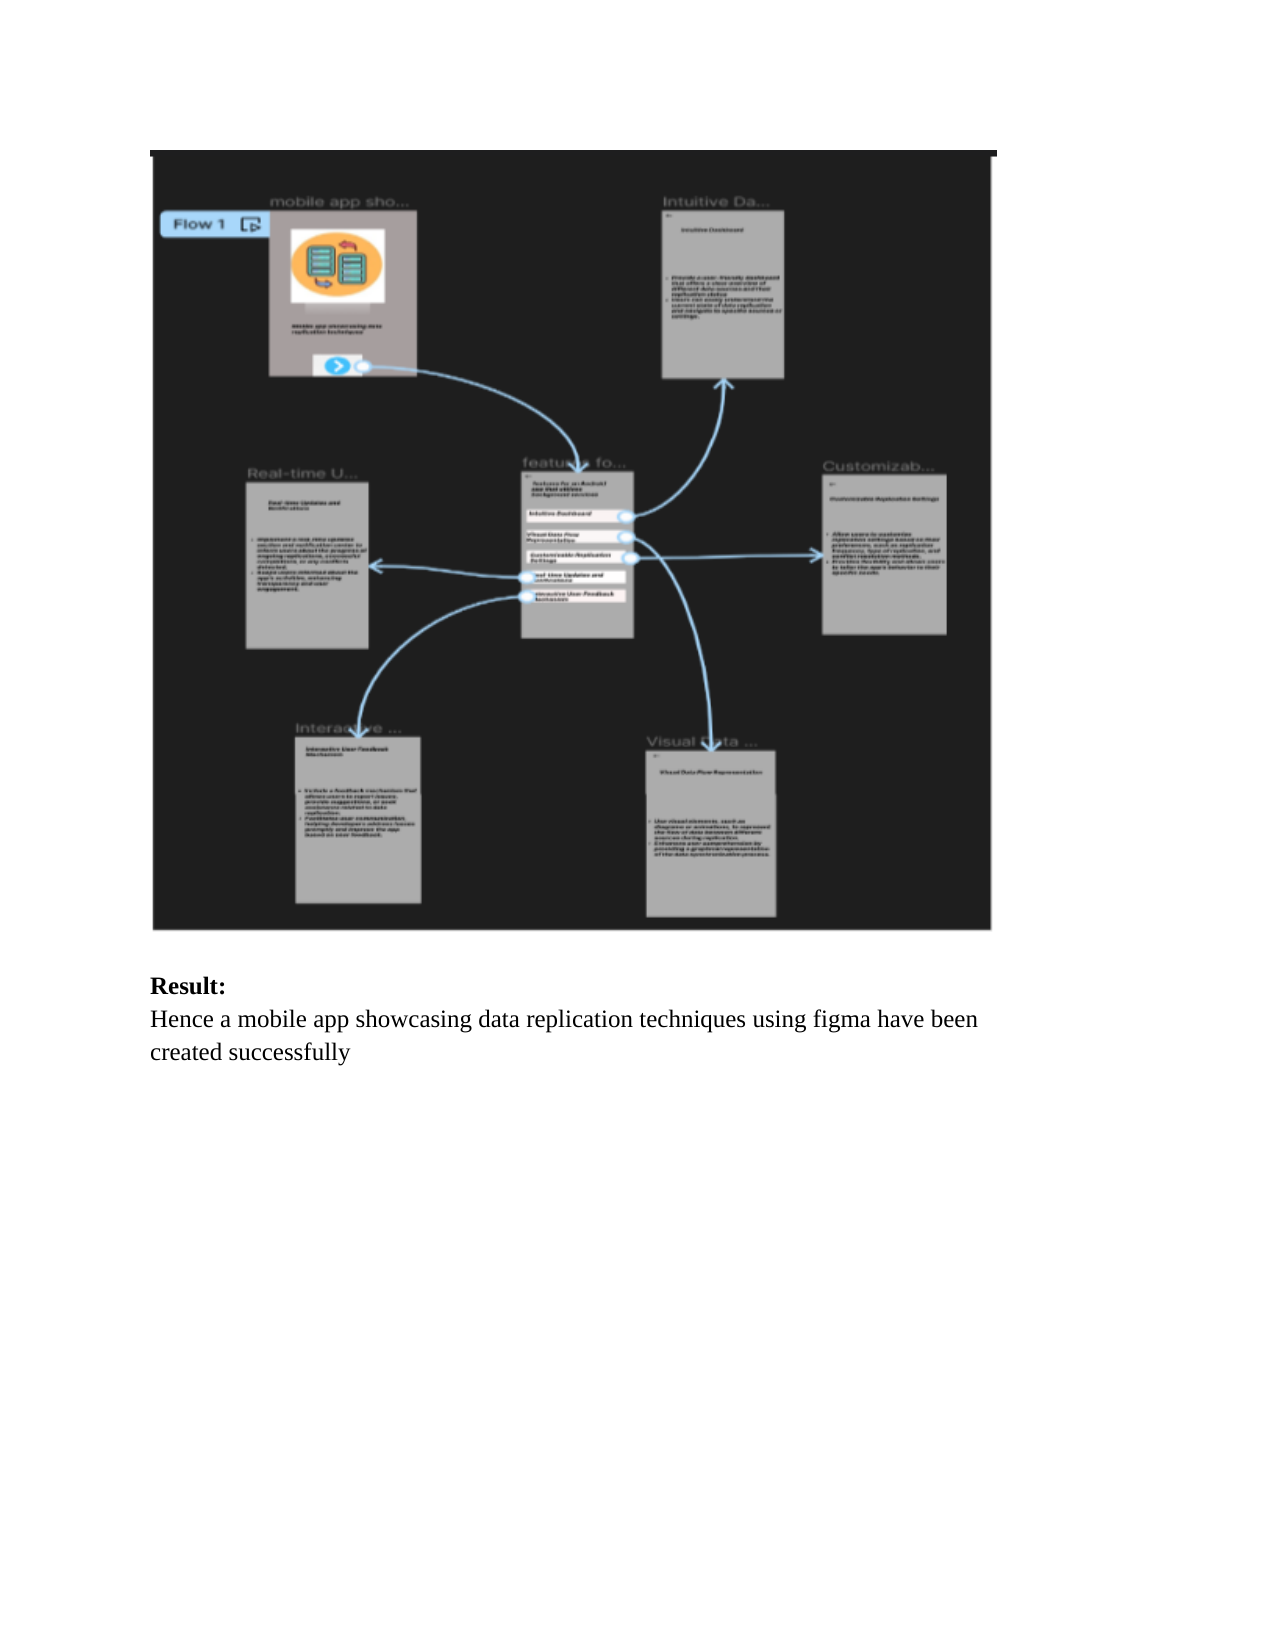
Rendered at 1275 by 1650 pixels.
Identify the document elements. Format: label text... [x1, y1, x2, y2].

text Hence a mobile app showcasing data replication techniques using figma have been [150, 1004, 1125, 1033]
text Result: [150, 971, 1125, 1000]
picture [150, 150, 997, 935]
text created successfully [150, 1037, 1125, 1066]
